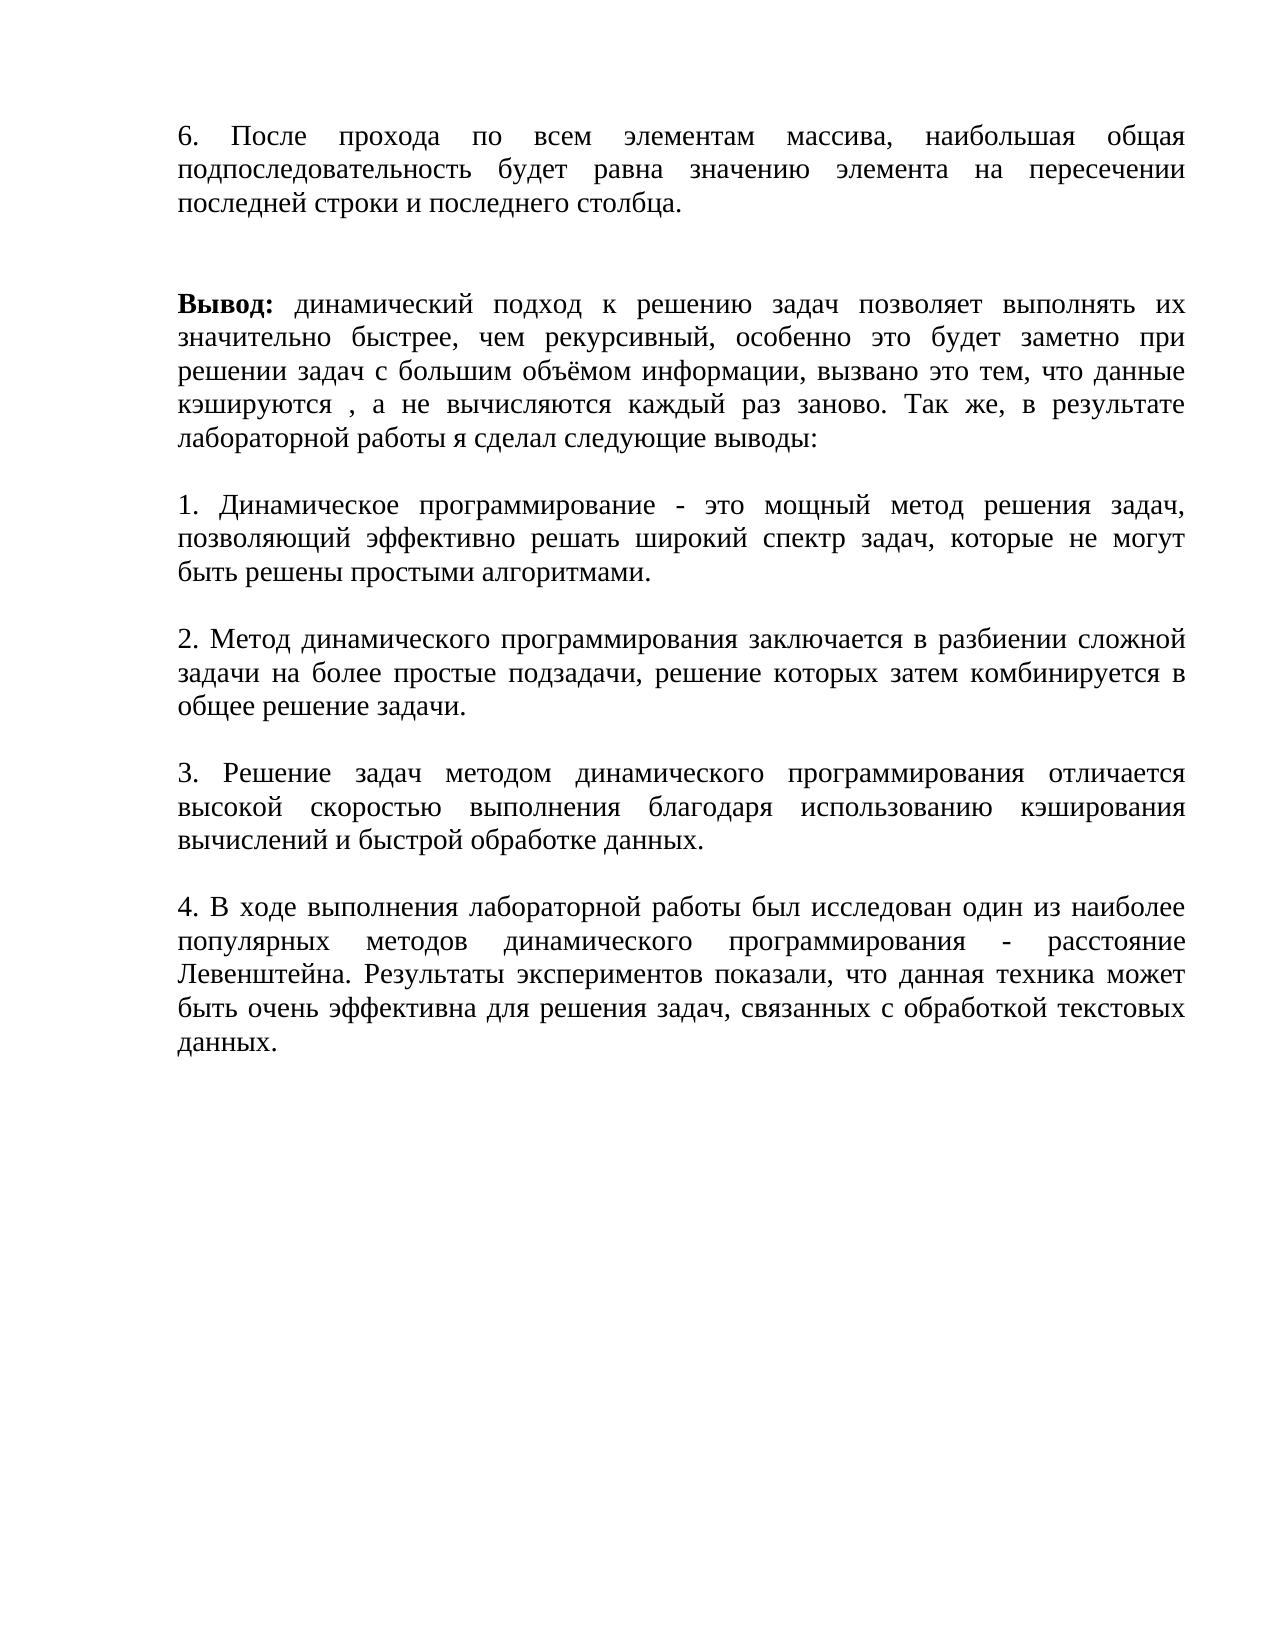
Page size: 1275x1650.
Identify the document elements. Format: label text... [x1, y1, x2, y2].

text 2. Метод динамического программирования заключается в разбиении сложной задачи на более простые подзадачи, решение которых затем комбинируется в общее решение задачи. [177, 621, 1186, 722]
text 4. В ходе выполнения лабораторной работы был исследован один из наиболее популярных методов динамического программирования - расстояние Левенштейна. Результаты экспериментов показали, что данная техника может быть очень эффективна для решения задач, связанных с обработкой текстовых данных. [177, 889, 1186, 1057]
text 1. Динамическое программирование - это мощный метод решения задач, позволяющий эффективно решать широкий спектр задач, которые не могут быть решены простыми алгоритмами. [177, 487, 1186, 588]
text 3. Решение задач методом динамического программирования отличается высокой скоростью выполнения благодаря использованию кэширования вычислений и быстрой обработке данных. [177, 755, 1186, 856]
text Вывод: динамический подход к решению задач позволяет выполнять их значительно быстрее, чем рекурсивный, особенно это будет заметно при решении задач с большим объёмом информации, вызвано это тем, что данные кэшируются , а не вычисляются каждый раз заново. Так же, в результате лабораторной работы я сделал следующие выводы: [177, 286, 1186, 453]
text 6. После прохода по всем элементам массива, наибольшая общая подпоследовательность будет равна значению элемента на пересечении последней строки и последнего столбца. [177, 118, 1186, 219]
